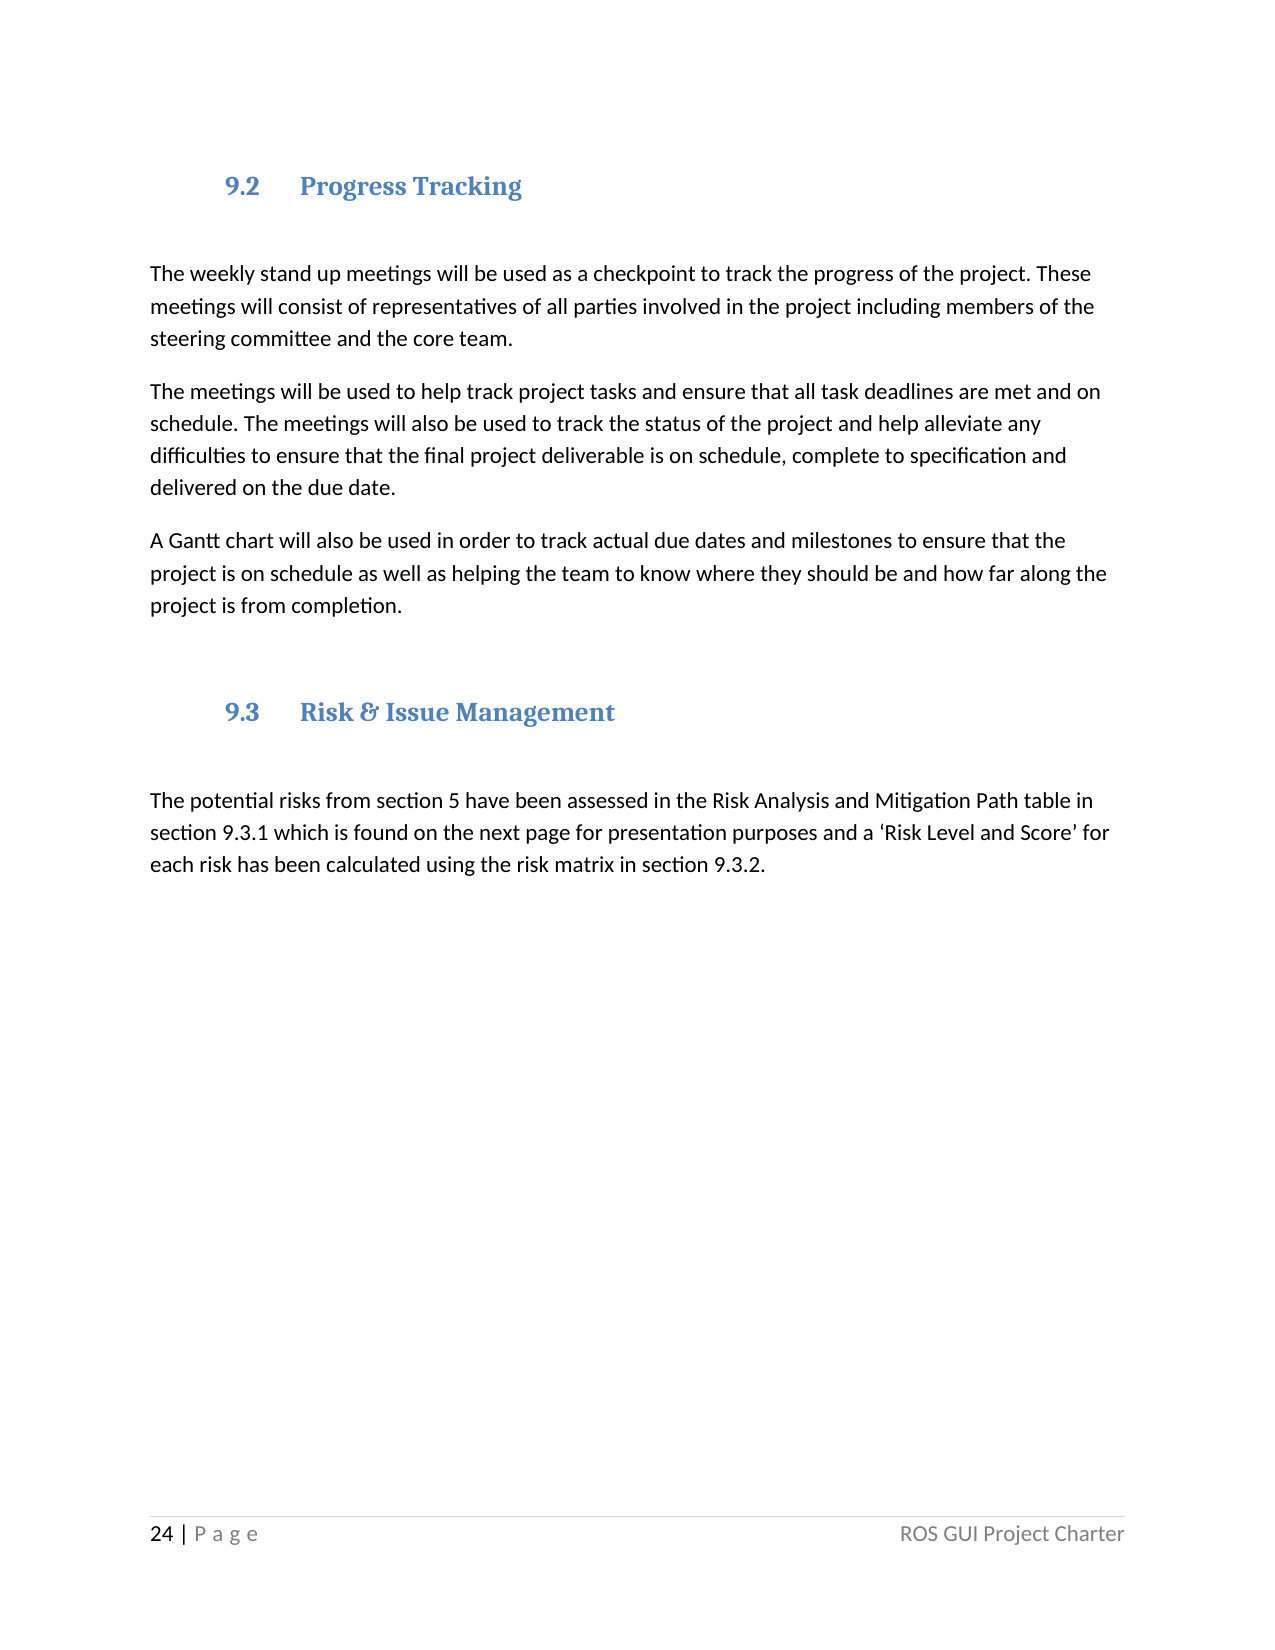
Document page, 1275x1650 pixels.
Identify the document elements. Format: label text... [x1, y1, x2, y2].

subtitle Risk & Issue Management [225, 697, 1125, 728]
subtitle Progress Tracking [225, 171, 1125, 202]
text The potential risks from section 5 have been assessed in the Risk Analysis and Mitigation Path table in section 9.3.1 which is found on the next page for presentation purposes and a ‘Risk Level and Score’ for each risk has been calculated using the risk matrix in section 9.3.2. [150, 786, 1125, 878]
text The meetings will be used to help track project tasks and ensure that all task deadlines are met and on schedule. The meetings will also be used to track the status of the project and help alleviate any difficulties to ensure that the final project deliverable is on schedule, complete to specification and delivered on the due date. [150, 377, 1125, 502]
text The weekly stand up meetings will be used as a checkpoint to track the progress of the project. These meetings will consist of representatives of all parties involved in the project including members of the steering committee and the core team. [150, 259, 1125, 352]
text A Gantt chart will also be used in order to track actual due dates and milestones to ensure that the project is on schedule as well as helping the team to know where they should be and how far along the project is from completion. [150, 527, 1125, 619]
